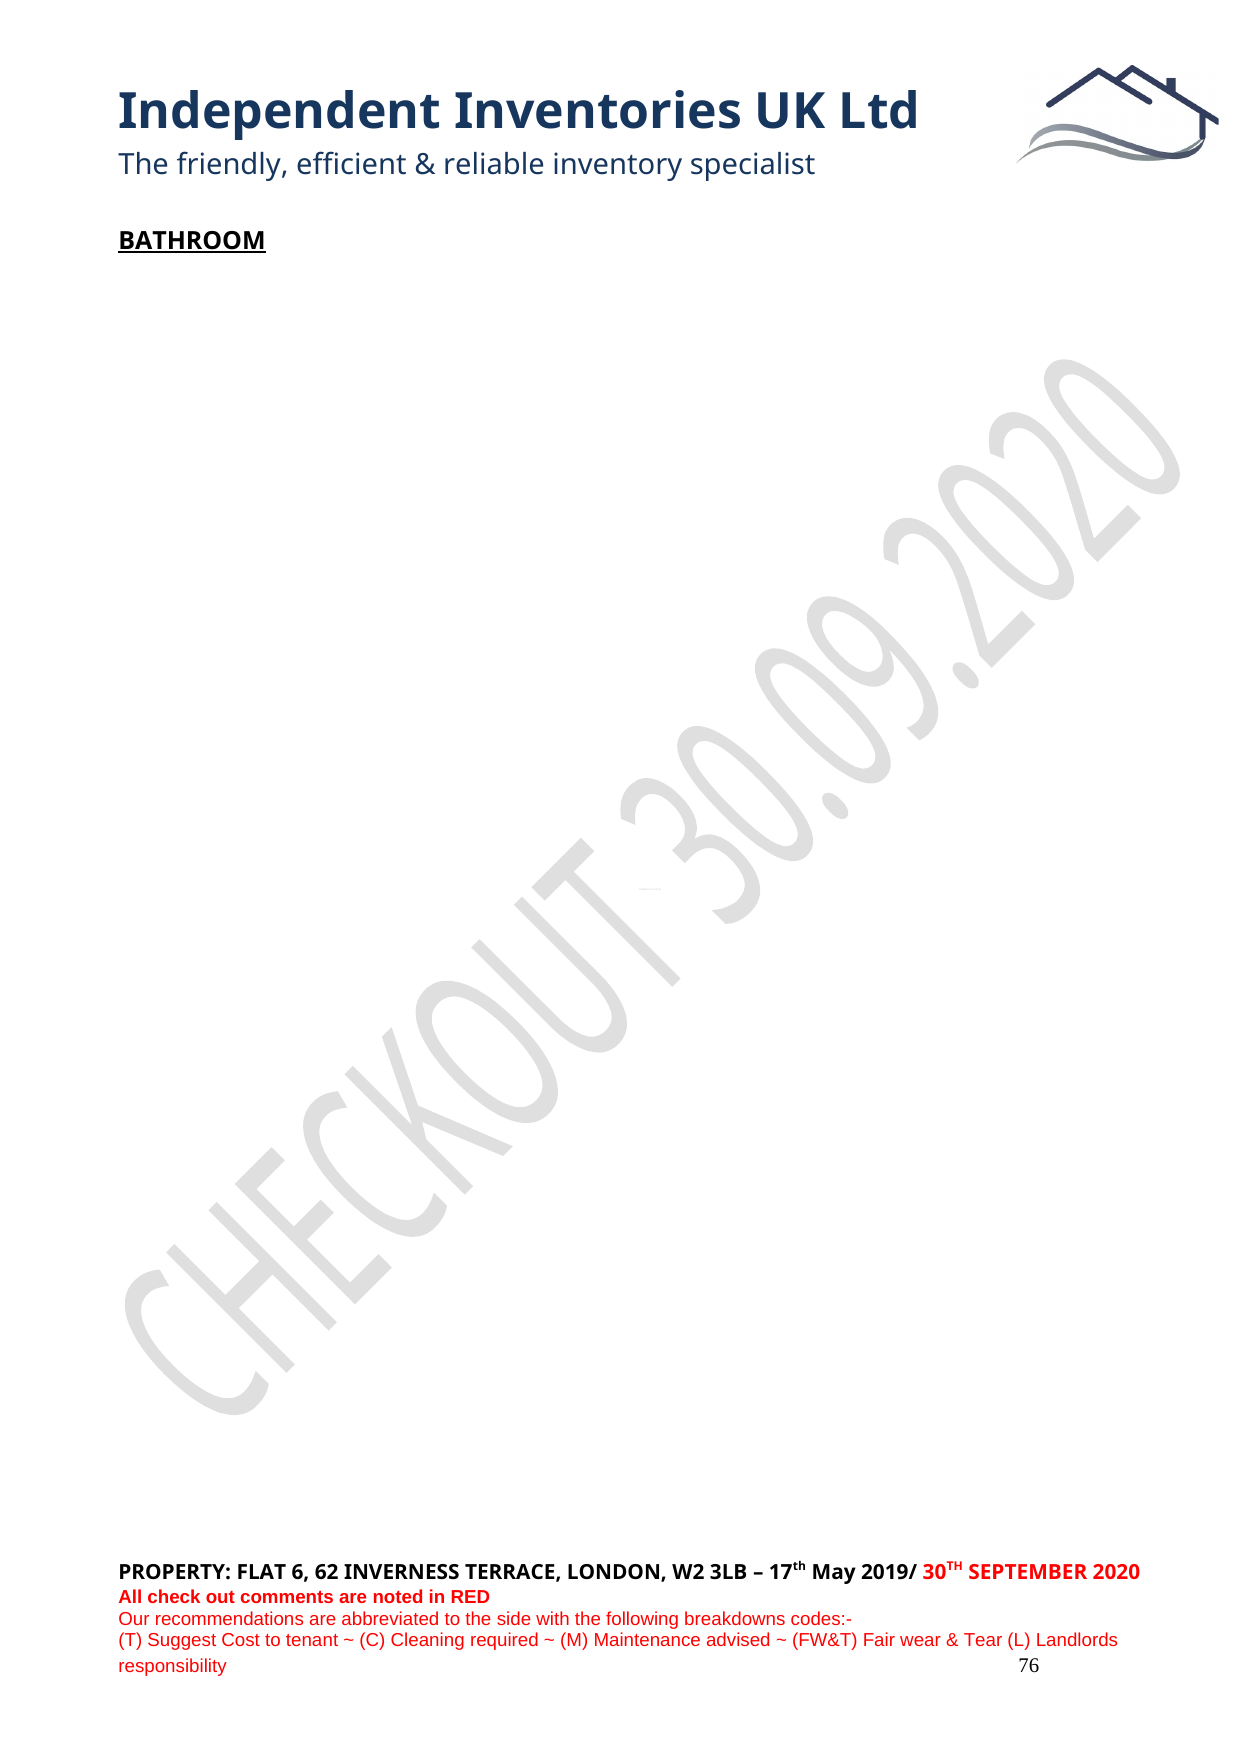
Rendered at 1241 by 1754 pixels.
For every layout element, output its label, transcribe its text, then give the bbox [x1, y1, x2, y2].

picture [1015, 65, 1219, 163]
text BATHROOM [118, 222, 1181, 257]
